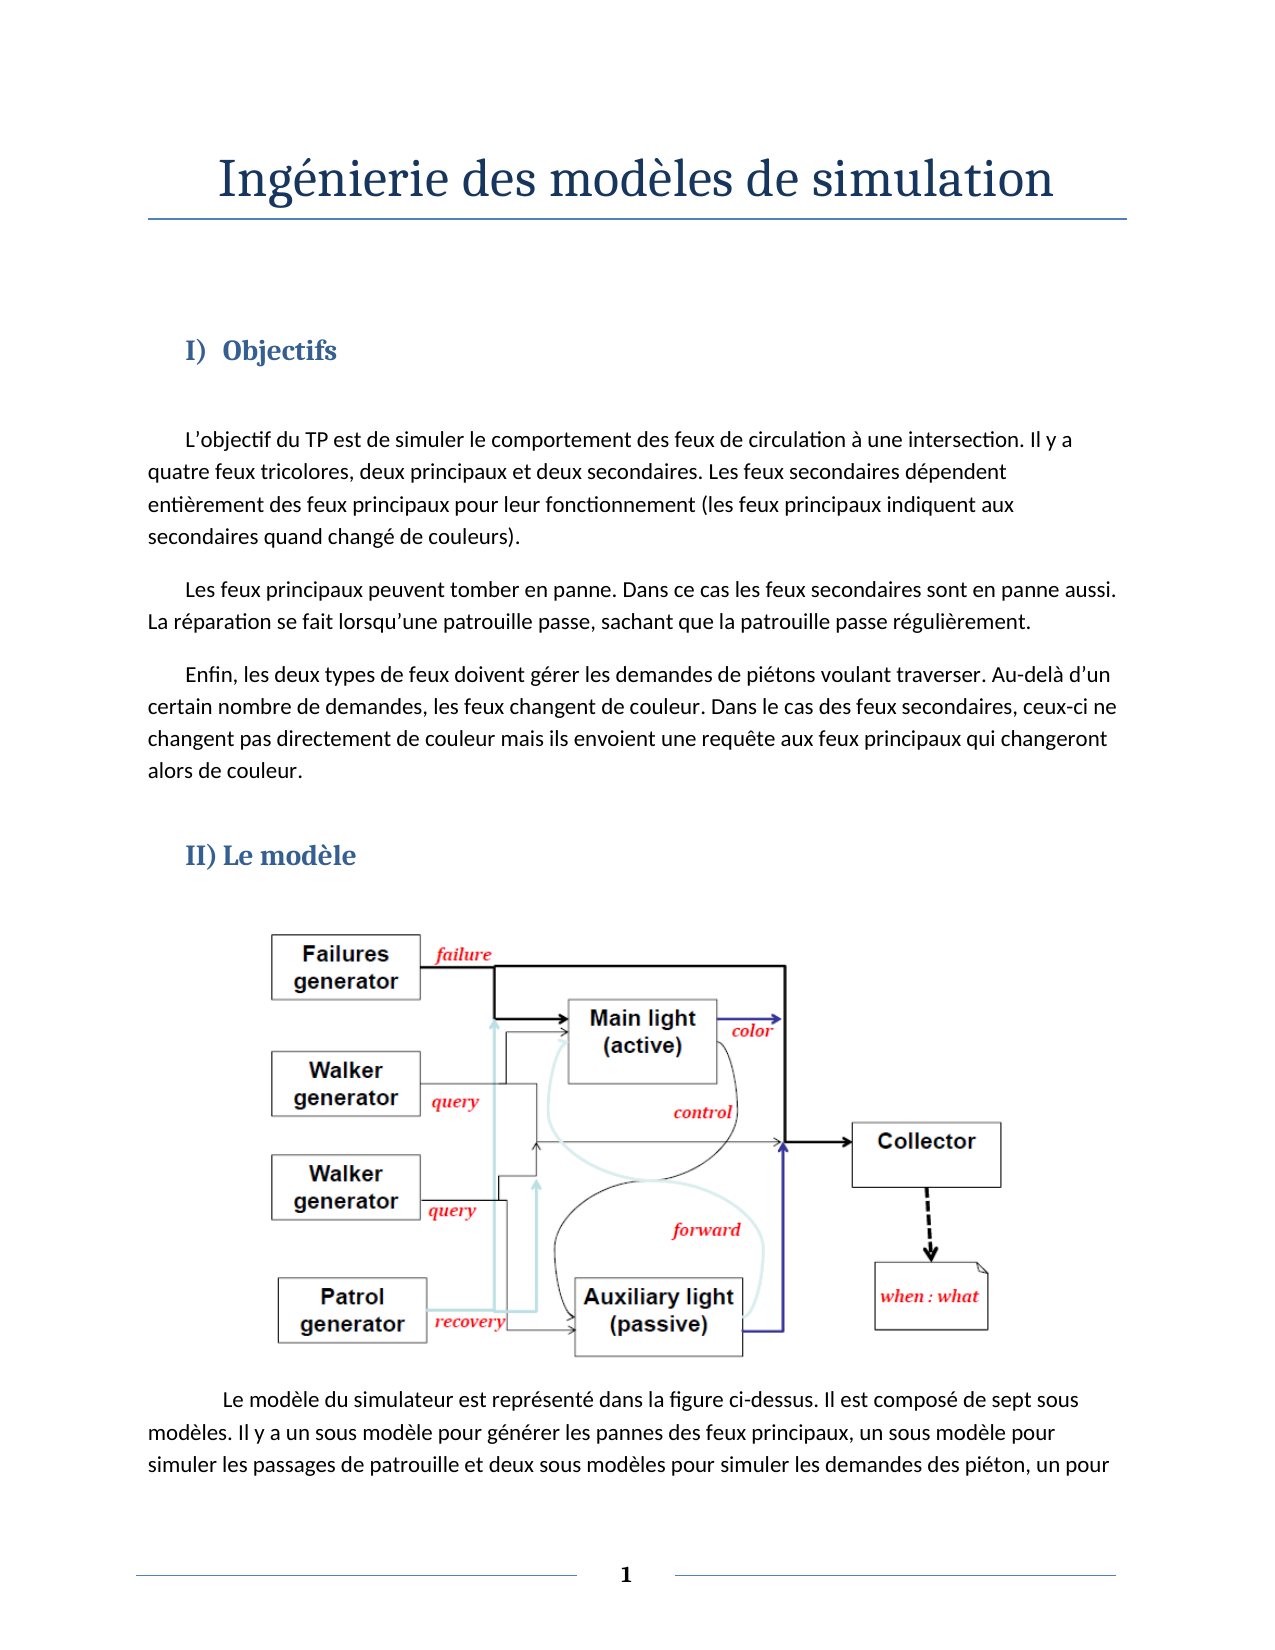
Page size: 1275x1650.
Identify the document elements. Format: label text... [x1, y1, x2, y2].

text L’objectif du TP est de simuler le comportement des feux de circulation à une intersection. Il y a quatre feux tricolores, deux principaux et deux secondaires. Les feux secondaires dépendent entièrement des feux principaux pour leur fonctionnement (les feux principaux indiquent aux secondaires quand changé de couleurs). [148, 425, 1127, 550]
subtitle Le modèle [185, 839, 1127, 872]
text Les feux principaux peuvent tomber en panne. Dans ce cas les feux secondaires sont en panne aussi. La réparation se fait lorsqu’une patrouille passe, sachant que la patrouille passe régulièrement. [148, 575, 1127, 635]
title Ingénierie des modèles de simulation [148, 148, 1127, 218]
subtitle Objectifs [185, 334, 1127, 367]
text Enfin, les deux types de feux doivent gérer les demandes de piétons voulant traverser. Au-delà d’un certain nombre de demandes, les feux changent de couleur. Dans le cas des feux secondaires, ceux-ci ne changent pas directement de couleur mais ils envoient une requête aux feux principaux qui changeront alors de couleur. [148, 660, 1127, 785]
picture [267, 930, 1008, 1361]
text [148, 1386, 1127, 1478]
